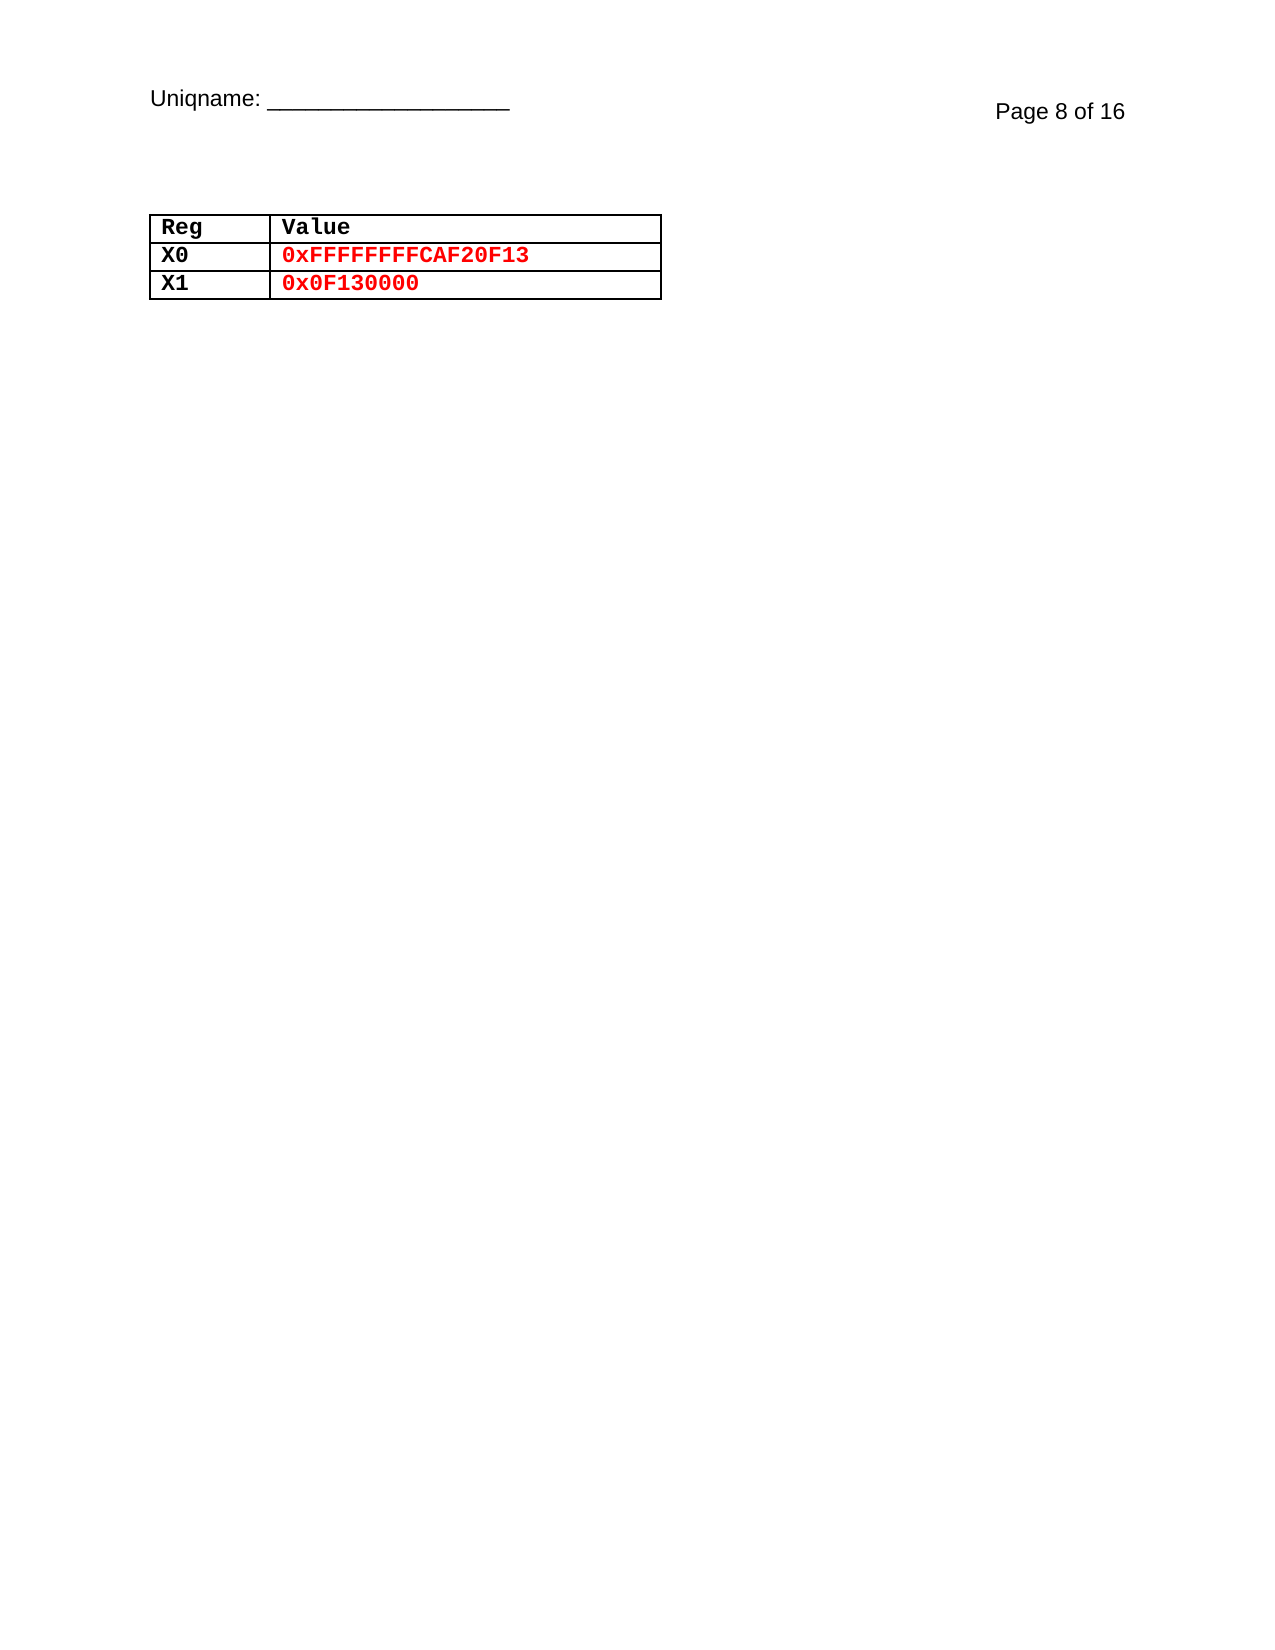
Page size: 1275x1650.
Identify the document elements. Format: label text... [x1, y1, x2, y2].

table_cell 0x0F130000 [271, 272, 660, 298]
table_header Reg [151, 216, 269, 242]
table_cell X0 [151, 244, 269, 270]
table_header Value [271, 216, 660, 242]
table_cell 0xFFFFFFFFCAF20F13 [271, 244, 660, 270]
table_cell X1 [151, 272, 269, 298]
